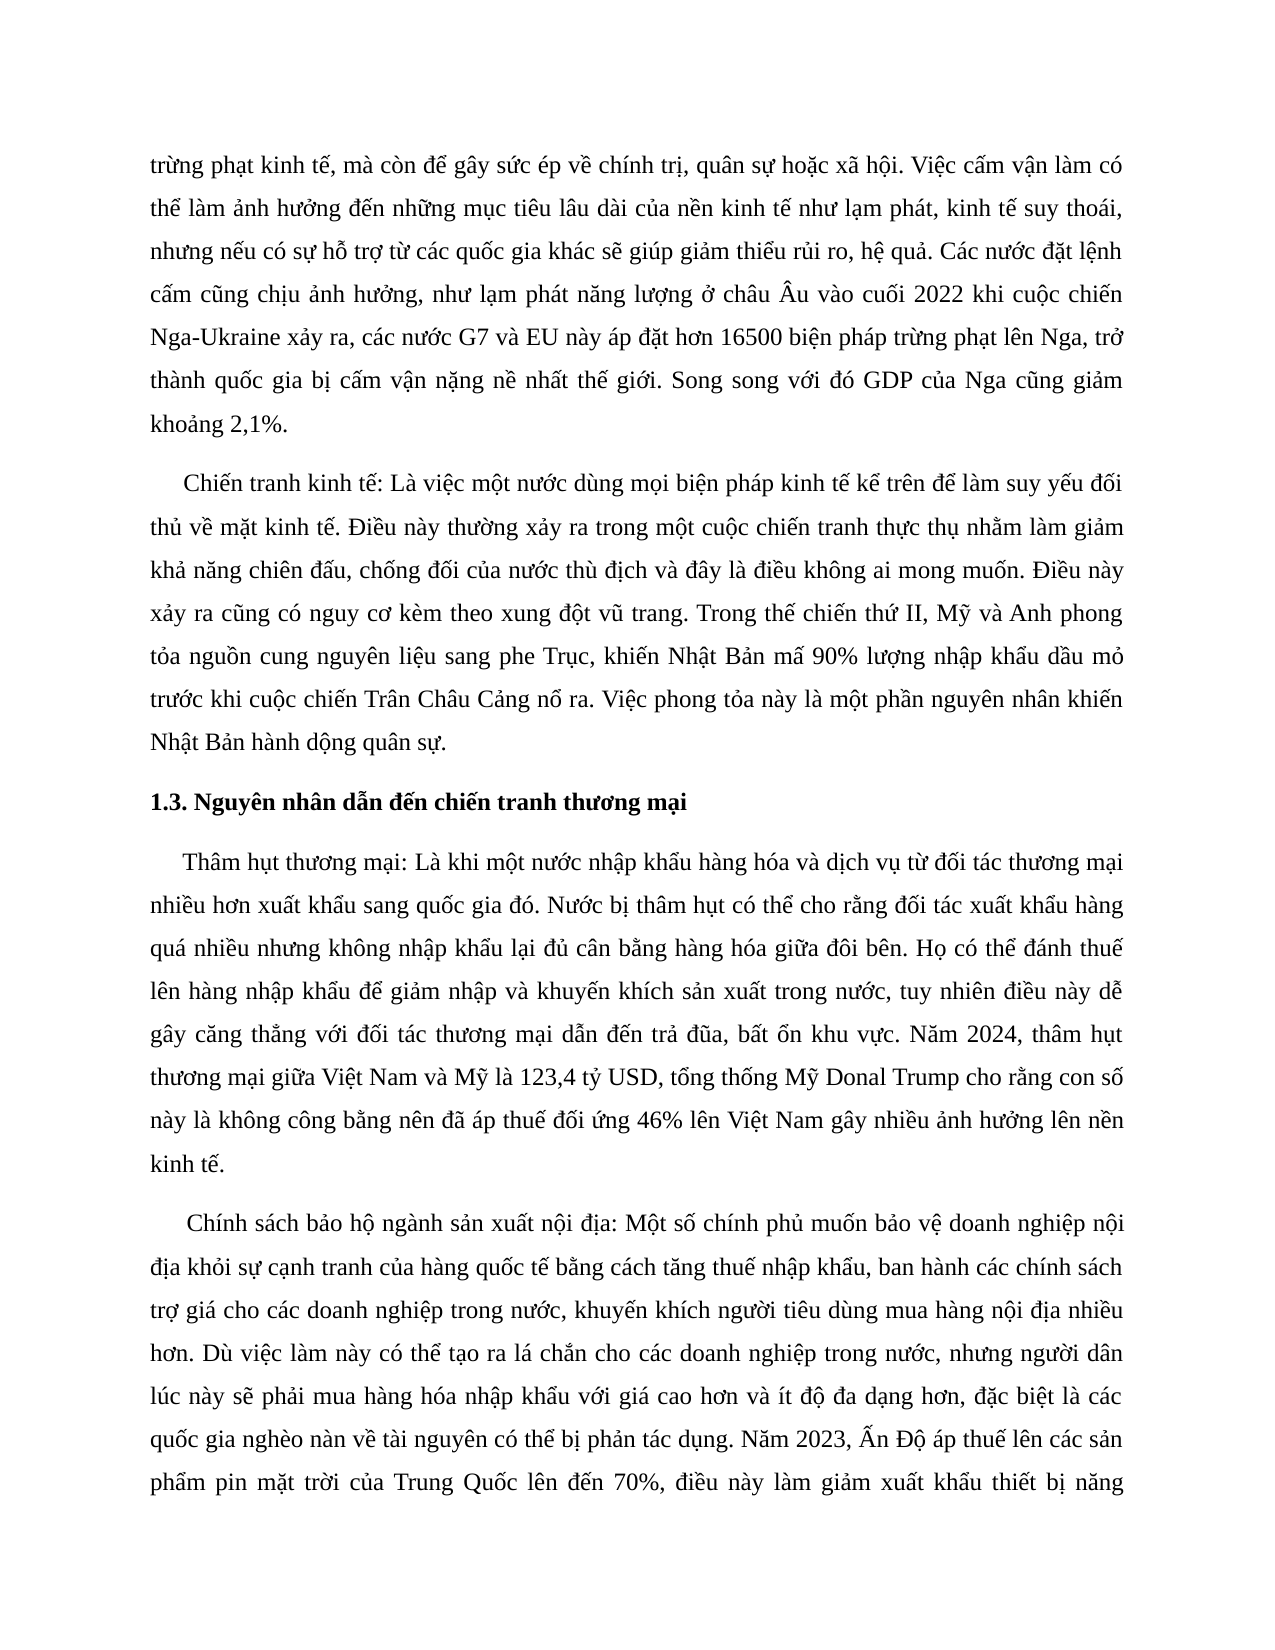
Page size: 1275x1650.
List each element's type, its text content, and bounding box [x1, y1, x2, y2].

text 1.3. Nguyên nhân dẫn đến chiến tranh thương mại [150, 787, 1125, 816]
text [150, 1208, 1125, 1496]
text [150, 150, 1125, 437]
text Chiến tranh kinh tế: Là việc một nước dùng mọi biện pháp kinh tế kể trên để làm suy yếu đối thủ về mặt kinh tế. Điều này thường xảy ra trong một cuộc chiến tranh thực thụ nhằm làm giảm khả năng chiên đấu, chống đối của nước thù địch và đây là điều không ai mong muốn. Điều này xảy ra cũng có nguy cơ kèm theo xung đột vũ trang. Trong thế chiến thứ II, Mỹ và Anh phong tỏa nguồn cung nguyên liệu sang phe Trục, khiến Nhật Bản mấ 90% lượng nhập khẩu dầu mỏ trước khi cuộc chiến Trân Châu Cảng nổ ra. Việc phong tỏa này là một phần nguyên nhân khiến Nhật Bản hành dộng quân sự. [150, 468, 1125, 756]
text Thâm hụt thương mại: Là khi một nước nhập khẩu hàng hóa và dịch vụ từ đối tác thương mại nhiều hơn xuất khẩu sang quốc gia đó. Nước bị thâm hụt có thể cho rằng đối tác xuất khẩu hàng quá nhiều nhưng không nhập khẩu lại đủ cân bằng hàng hóa giữa đôi bên. Họ có thể đánh thuế lên hàng nhập khẩu để giảm nhập và khuyến khích sản xuất trong nước, tuy nhiên điều này dễ gây căng thẳng với đối tác thương mại dẫn đến trả đũa, bất ổn khu vực. Năm 2024, thâm hụt thương mại giữa Việt Nam và Mỹ là 123,4 tỷ USD, tổng thống Mỹ Donal Trump cho rằng con số này là không công bằng nên đã áp thuế đối ứng 46% lên Việt Nam gây nhiều ảnh hưởng lên nền kinh tế. [150, 847, 1125, 1177]
